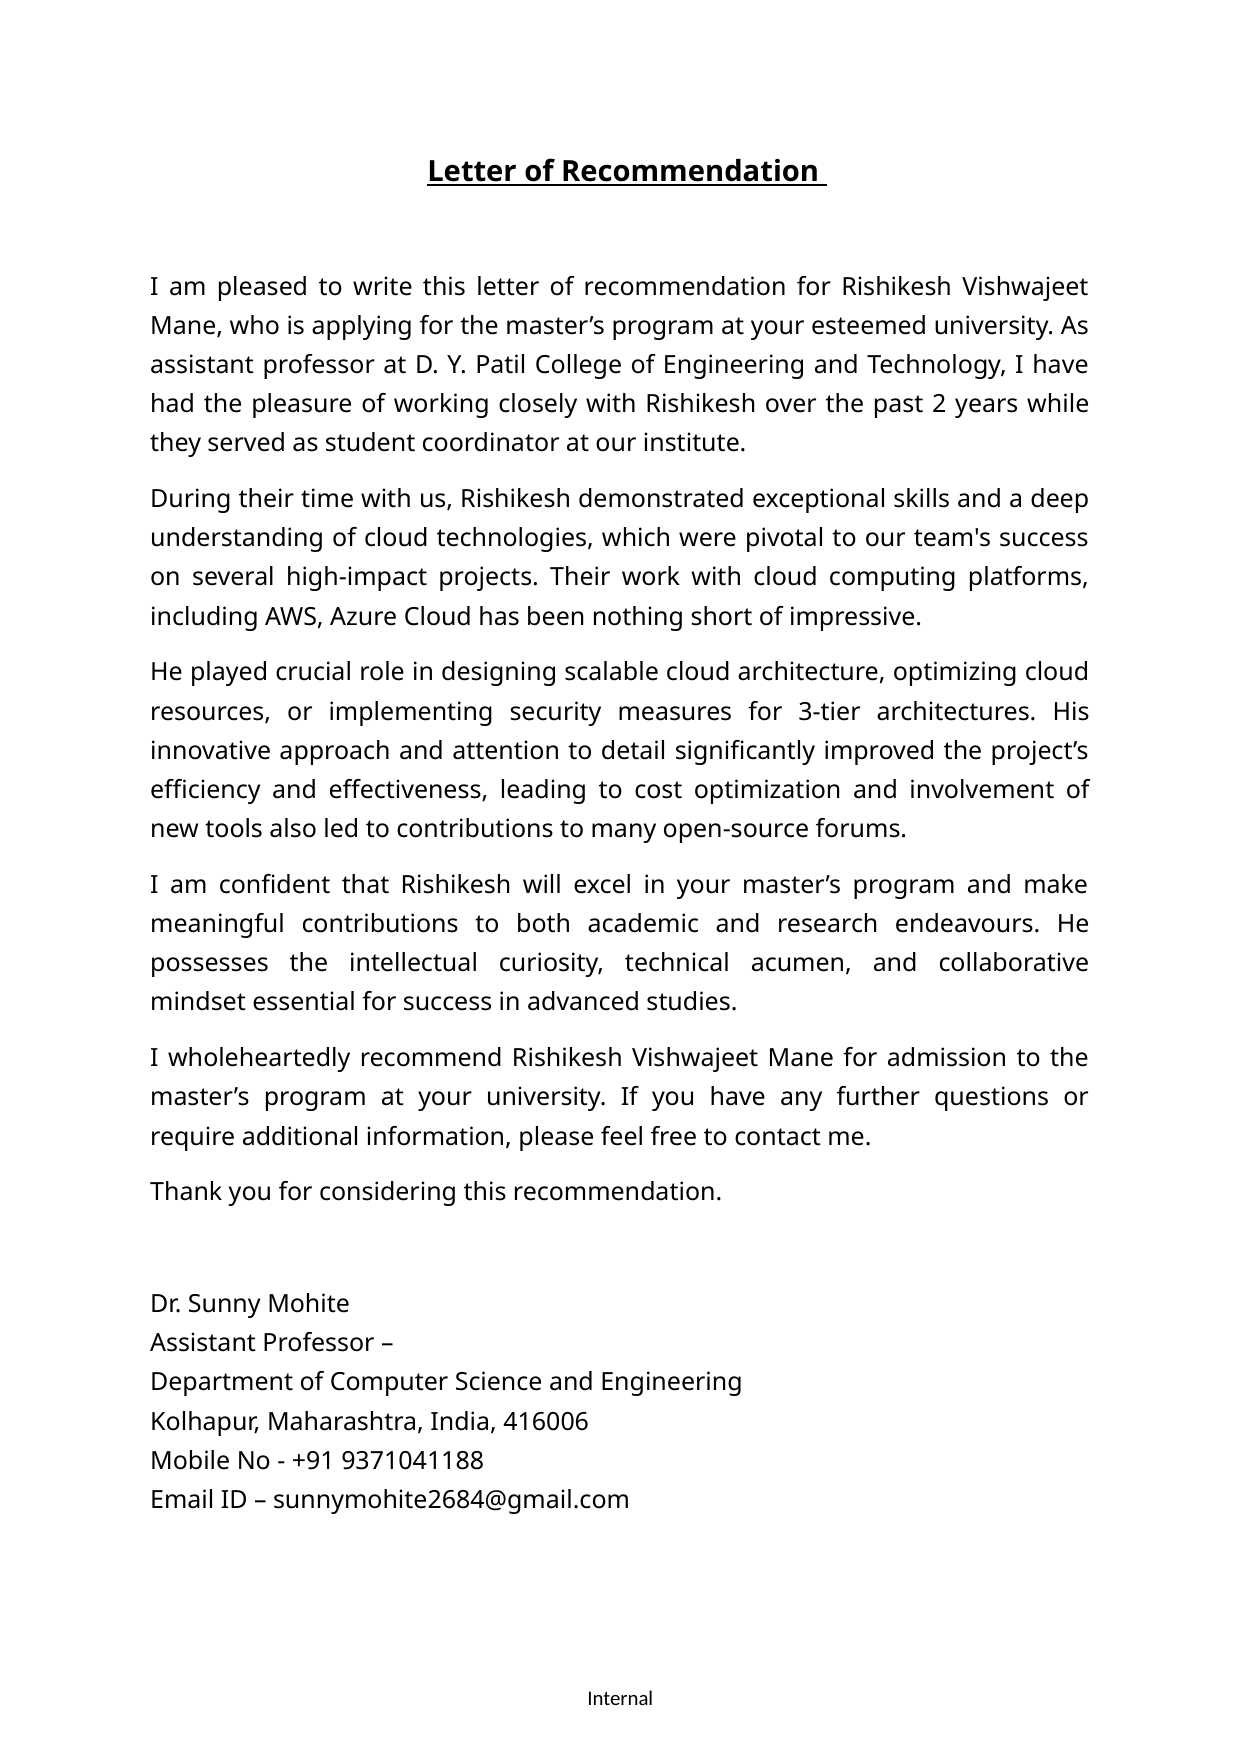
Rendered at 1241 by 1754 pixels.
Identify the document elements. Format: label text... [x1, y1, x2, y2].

text Assistant Professor – [150, 1325, 1090, 1359]
text Letter of Recommendation [150, 150, 1090, 190]
text Email ID – sunnymohite2684@gmail.com [150, 1481, 1090, 1516]
text Kolhapur, Maharashtra, India, 416006 [150, 1403, 1090, 1437]
text Department of Computer Science and Engineering [150, 1364, 1090, 1398]
text I am pleased to write this letter of recommendation for Rishikesh Vishwajeet Mane, who is applying for the master’s program at your esteemed university. As assistant professor at D. Y. Patil College of Engineering and Technology, I have had the pleasure of working closely with Rishikesh over the past 2 years while they served as student coordinator at our institute. [150, 268, 1090, 459]
text I wholeheartedly recommend Rishikesh Vishwajeet Mane for admission to the master’s program at your university. If you have any further questions or require additional information, please feel free to contact me. [150, 1040, 1090, 1152]
text Thank you for considering this recommendation. [150, 1174, 1090, 1208]
text I am confident that Rishikesh will excel in your master’s program and make meaningful contributions to both academic and research endeavours. He possesses the intellectual curiosity, technical acumen, and collaborative mindset essential for success in advanced studies. [150, 866, 1090, 1018]
text He played crucial role in designing scalable cloud architecture, optimizing cloud resources, or implementing security measures for 3-tier architectures. His innovative approach and attention to detail significantly improved the project’s efficiency and effectiveness, leading to cost optimization and involvement of new tools also led to contributions to many open-source forums. [150, 654, 1090, 845]
text During their time with us, Rishikesh demonstrated exceptional skills and a deep understanding of cloud technologies, which were pivotal to our team's success on several high-impact projects. Their work with cloud computing platforms, including AWS, Azure Cloud has been nothing short of impressive. [150, 481, 1090, 632]
text Mobile No - +91 9371041188 [150, 1442, 1090, 1476]
text Dr. Sunny Mohite [150, 1286, 1090, 1320]
